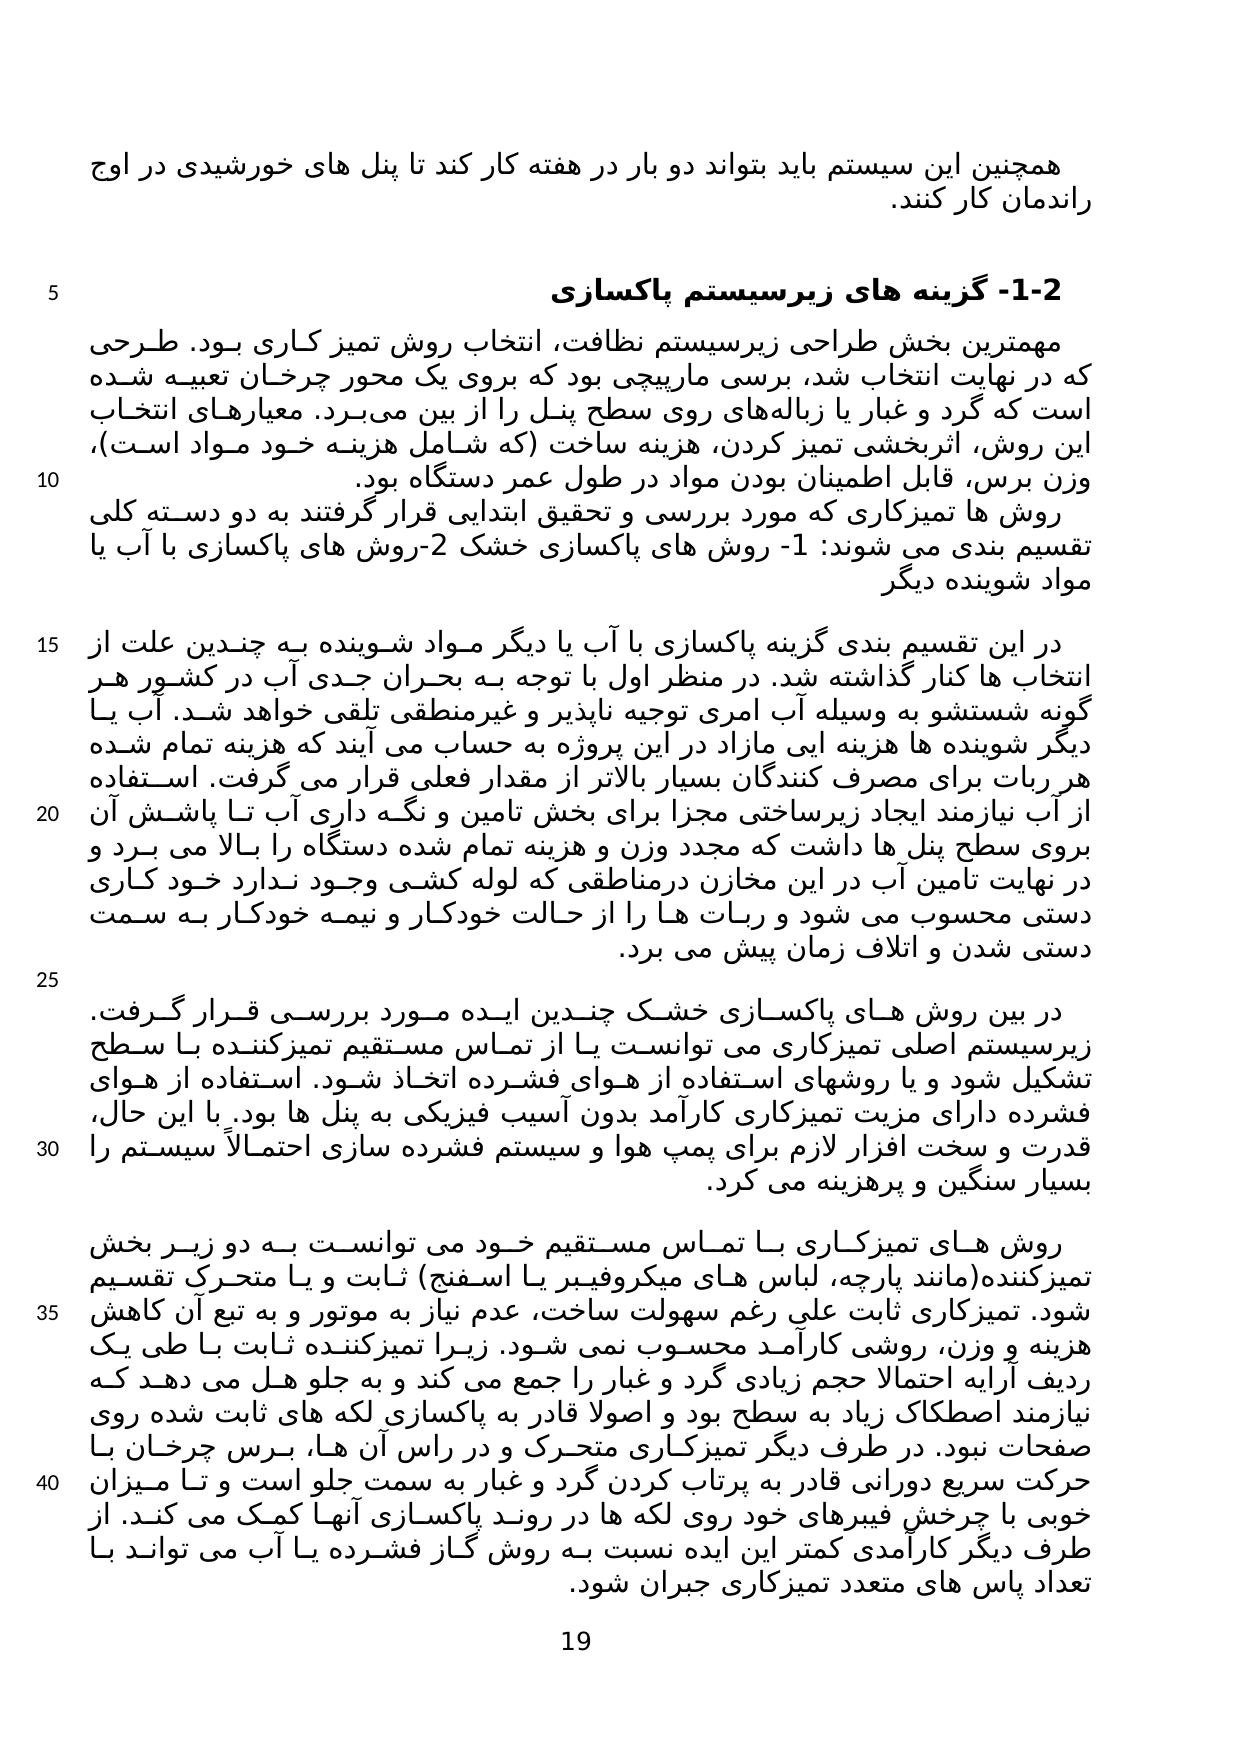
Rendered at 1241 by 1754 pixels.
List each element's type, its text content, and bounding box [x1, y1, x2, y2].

text روش های تمیزکاری با تماس مستقیم خود می توانست به دو زیر بخش تمیزکننده(مانند پارچه، لباس های میکروفیبر یا اسفنج) ثابت و یا متحرک تقسیم شود. تمیزکاری ثابت علی رغم سهولت ساخت، عدم نیاز به موتور و به تبع آن کاهش هزینه و وزن، روشی کارآمد محسوب نمی شود. زیرا تمیزکننده ثابت با طی یک ردیف آرایه احتمالا حجم زیادی گرد و غبار را جمع می کند و به جلو هل می دهد که نیازمند اصطکاک زیاد به سطح بود و اصولا قادر به پاکسازی لکه های ثابت شده روی صفحات نبود. در طرف دیگر تمیزکاری متحرک و در راس آن ها، برس چرخان با حرکت سریع دورانی قادر به پرتاب کردن گرد و غبار به سمت جلو است و تا میزان خوبی با چرخش فیبرهای خود روی لکه ها در روند پاکسازی آنها کمک می کند. از طرف دیگر کارآمدی کمتر این ایده نسبت به روش گاز فشرده یا آب می تواند با تعداد پاس های متعدد تمیزکاری جبران شود. [89, 1226, 1092, 1599]
text همچنین این سیستم باید بتواند دو بار در هفته کار کند تا پنل های خورشیدی در اوج راندمان کار کنند. [89, 148, 1092, 216]
text در بین روش های پاکسازی خشک چندین ایده مورد بررسی قرار گرفت. زیرسیستم اصلی تمیزکاری می توانست یا از تماس مستقیم تمیزکننده با سطح تشکیل شود و یا روشهای استفاده از هوای فشرده اتخاذ شود. استفاده از هوای فشرده دارای مزیت تمیزکاری کارآمد بدون آسیب فیزیکی به پنل ها بود. با این حال، قدرت و سخت افزار لازم برای پمپ هوا و سیستم فشرده سازی احتمالاً سیستم را بسیار سنگین و پرهزینه می کرد. [89, 993, 1092, 1197]
text روش ها تمیزکاری که مورد بررسی و تحقیق ابتدایی قرار گرفتند به دو دسته کلی تقسیم بندی می شوند: 1- روش های پاکسازی خشک 2-روش های پاکسازی با آب یا مواد شوینده دیگر [89, 494, 1092, 596]
text مهمترین بخش طراحی زیرسیستم نظافت، انتخاب روش تمیز کاری بود. طرحی که در نهایت انتخاب شد، برسی مارپیچی بود که بروی یک محور چرخان تعبیه شده است که گرد و غبار یا زباله‌های روی سطح پنل را از بین می‌برد. معیارهای انتخاب این روش، اثربخشی تمیز کردن، هزینه ساخت (که شامل هزینه خود مواد است)، وزن برس، قابل اطمینان بودن مواد در طول عمر دستگاه بود. [89, 324, 1092, 494]
text 1-2- گزینه های زیرسیستم پاکسازی [89, 273, 1092, 307]
text در این تقسیم بندی گزینه پاکسازی با آب یا دیگر مواد شوینده به چندین علت از انتخاب ها کنار گذاشته شد. در منظر اول با توجه به بحران جدی آب در کشور هر گونه شستشو به وسیله آب امری توجیه ناپذیر و غیرمنطقی تلقی خواهد شد. آب یا دیگر شوینده ها هزینه ایی مازاد در این پروژه به حساب می آیند که هزینه تمام شده هر ربات برای مصرف کنندگان بسیار بالاتر از مقدار فعلی قرار می گرفت. استفاده از آب نیازمند ایجاد زیرساختی مجزا برای بخش تامین و نگه داری آب تا پاشش آن بروی سطح پنل ها داشت که مجدد وزن و هزینه تمام شده دستگاه را بالا می برد و در نهایت تامین آب در این مخازن درمناطقی که لوله کشی وجود ندارد خود کاری دستی محسوب می شود و ربات ها را از حالت خودکار و نیمه خودکار به سمت دستی شدن و اتلاف زمان پیش می برد. [89, 625, 1092, 964]
